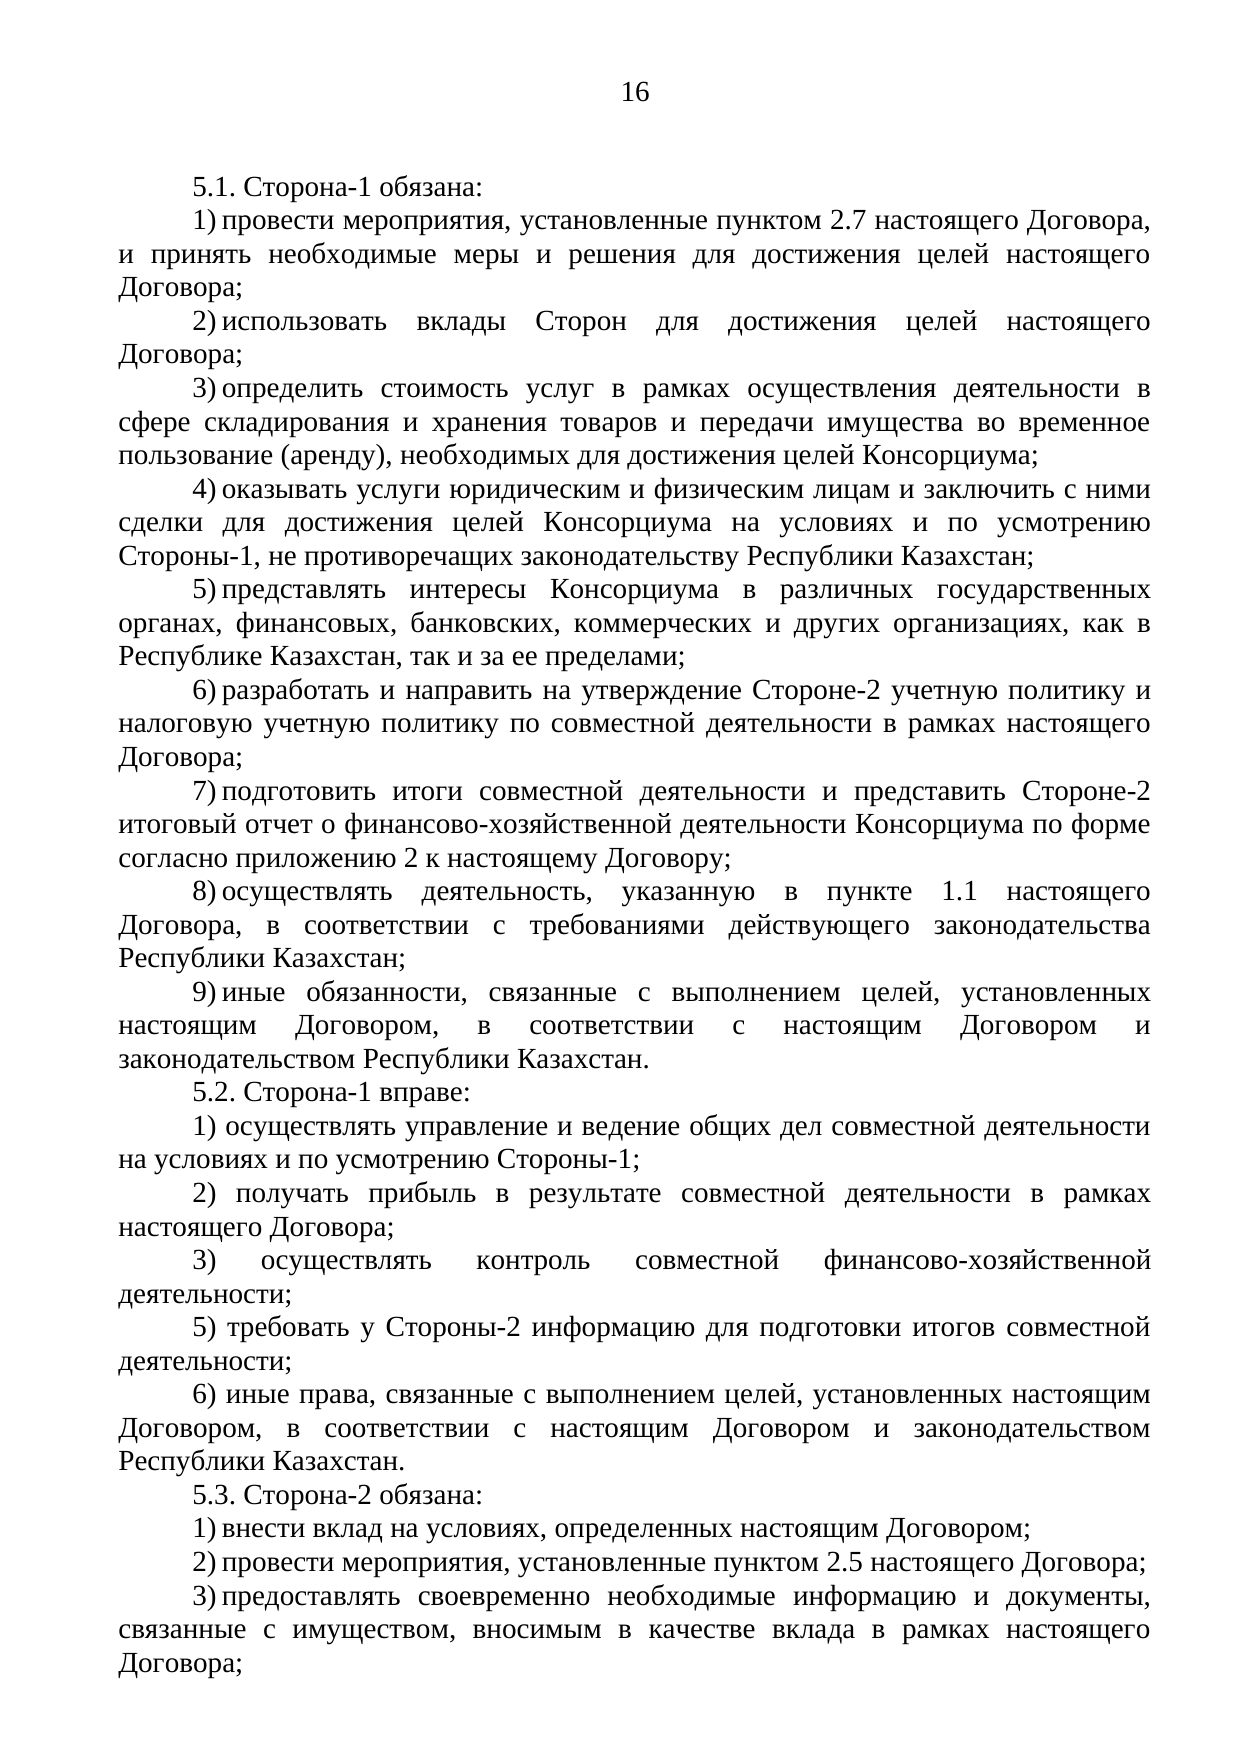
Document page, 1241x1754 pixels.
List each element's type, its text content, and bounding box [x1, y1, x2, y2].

list осуществлять деятельность, указанную в пункте 1.1 настоящего Договора, в соответствии с требованиями действующего законодательства Республики Казахстан; [118, 873, 1152, 974]
list провести мероприятия, установленные пунктом 2.5 настоящего Договора; [118, 1544, 1152, 1578]
text 5.3. Сторона-2 обязана: [118, 1477, 1152, 1511]
list внести вклад на условиях, определенных настоящим Договором; [118, 1511, 1152, 1544]
list провести мероприятия, установленные пунктом 2.7 настоящего Договора, и принять необходимые меры и решения для достижения целей настоящего Договора; [118, 202, 1152, 303]
list предоставлять своевременно необходимые информацию и документы, связанные с имуществом, вносимым в качестве вклада в рамках настоящего Договора; [118, 1578, 1152, 1678]
text 3) осуществлять контроль совместной финансово-хозяйственной деятельности; [118, 1242, 1152, 1309]
text 2) получать прибыль в результате совместной деятельности в рамках настоящего Договора; [118, 1175, 1152, 1242]
text 5.1. Сторона-1 обязана: [118, 169, 1152, 202]
list определить стоимость услуг в рамках осуществления деятельности в сфере складирования и хранения товаров и передачи имущества во временное пользование (аренду), необходимых для достижения целей Консорциума; [118, 370, 1152, 471]
list оказывать услуги юридическим и физическим лицам и заключить с ними сделки для достижения целей Консорциума на условиях и по усмотрению Стороны-1, не противоречащих законодательству Республики Казахстан; [118, 471, 1152, 571]
list 6) иные права, связанные с выполнением целей, установленных настоящим Договором, в соответствии с настоящим Договором и законодательством Республики Казахстан. [118, 1376, 1152, 1477]
text 5) требовать у Стороны-2 информацию для подготовки итогов совместной деятельности; [118, 1309, 1152, 1376]
list подготовить итоги совместной деятельности и представить Стороне-2 итоговый отчет о финансово-хозяйственной деятельности Консорциума по форме согласно приложению 2 к настоящему Договору; [118, 773, 1152, 873]
text 1) осуществлять управление и ведение общих дел совместной деятельности на условиях и по усмотрению Стороны-1; [118, 1108, 1152, 1175]
text 5.2. Сторона-1 вправе: [118, 1074, 1152, 1108]
list разработать и направить на утверждение Стороне-2 учетную политику и налоговую учетную политику по совместной деятельности в рамках настоящего Договора; [118, 672, 1152, 773]
list иные обязанности, связанные с выполнением целей, установленных настоящим Договором, в соответствии с настоящим Договором и законодательством Республики Казахстан. [118, 974, 1152, 1074]
list использовать вклады Сторон для достижения целей настоящего Договора; [118, 303, 1152, 370]
list представлять интересы Консорциума в различных государственных органах, финансовых, банковских, коммерческих и других организациях, как в Республике Казахстан, так и за ее пределами; [118, 571, 1152, 672]
